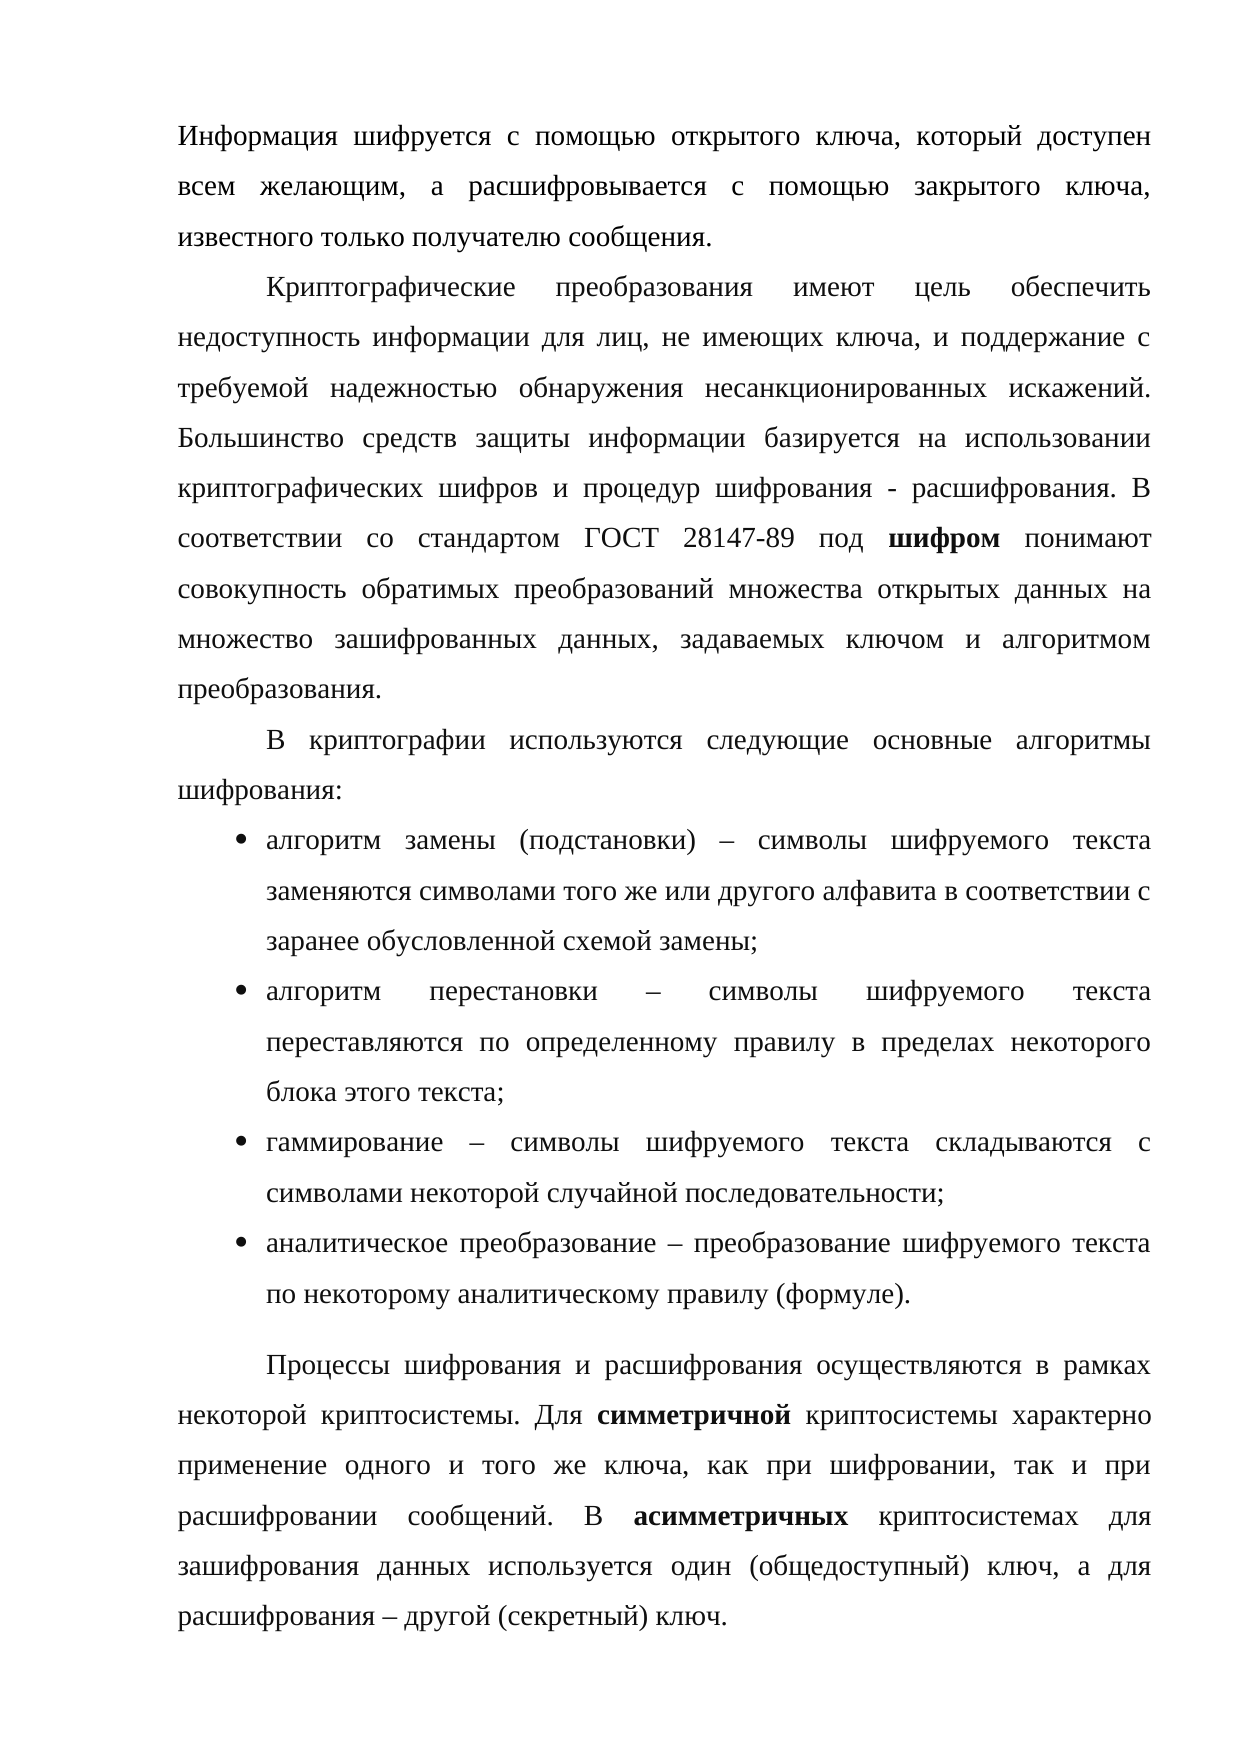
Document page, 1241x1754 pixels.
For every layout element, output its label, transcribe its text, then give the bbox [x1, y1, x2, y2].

text гаммирование – символы шифруемого текста складываются с символами некоторой случайной последовательности; [236, 1124, 1152, 1208]
text Процессы шифрования и расшифрования осуществляются в рамках некоторой криптосистемы. Для симметричной криптосистемы характерно применение одного и того же ключа, как при шифровании, так и при расшифровании сообщений. В асимметричных криптосистемах для зашифрования данных используется один (общедоступный) ключ, а для расшифрования – другой (секретный) ключ. [177, 1326, 1152, 1611]
text алгоритм перестановки – символы шифруемого текста переставляются по определенному правилу в пределах некоторого блока этого текста; [236, 973, 1152, 1108]
text аналитическое преобразование – преобразование шифруемого текста по некоторому аналитическому правилу (формуле). [236, 1225, 1152, 1309]
text алгоритм замены (подстановки) – символы шифруемого текста заменяются символами того же или другого алфавита в соответствии с заранее обусловленной схемой замены; [236, 822, 1152, 957]
text В криптографии используются следующие основные алгоритмы шифрования: [177, 722, 1152, 806]
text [177, 118, 1152, 252]
text Криптографические преобразования имеют цель обеспечить недоступность информации для лиц, не имеющих ключа, и поддержание с требуемой надежностью обнаружения несанкционированных искажений. Большинство средств защиты информации базируется на использовании криптографических шифров и процедур шифрования - расшифрования. В соответствии со стандартом ГОСТ 28147-89 под шифром понимают совокупность обратимых преобразований множества открытых данных на множество зашифрованных данных, задаваемых ключом и алгоритмом преобразования. [177, 269, 1152, 705]
